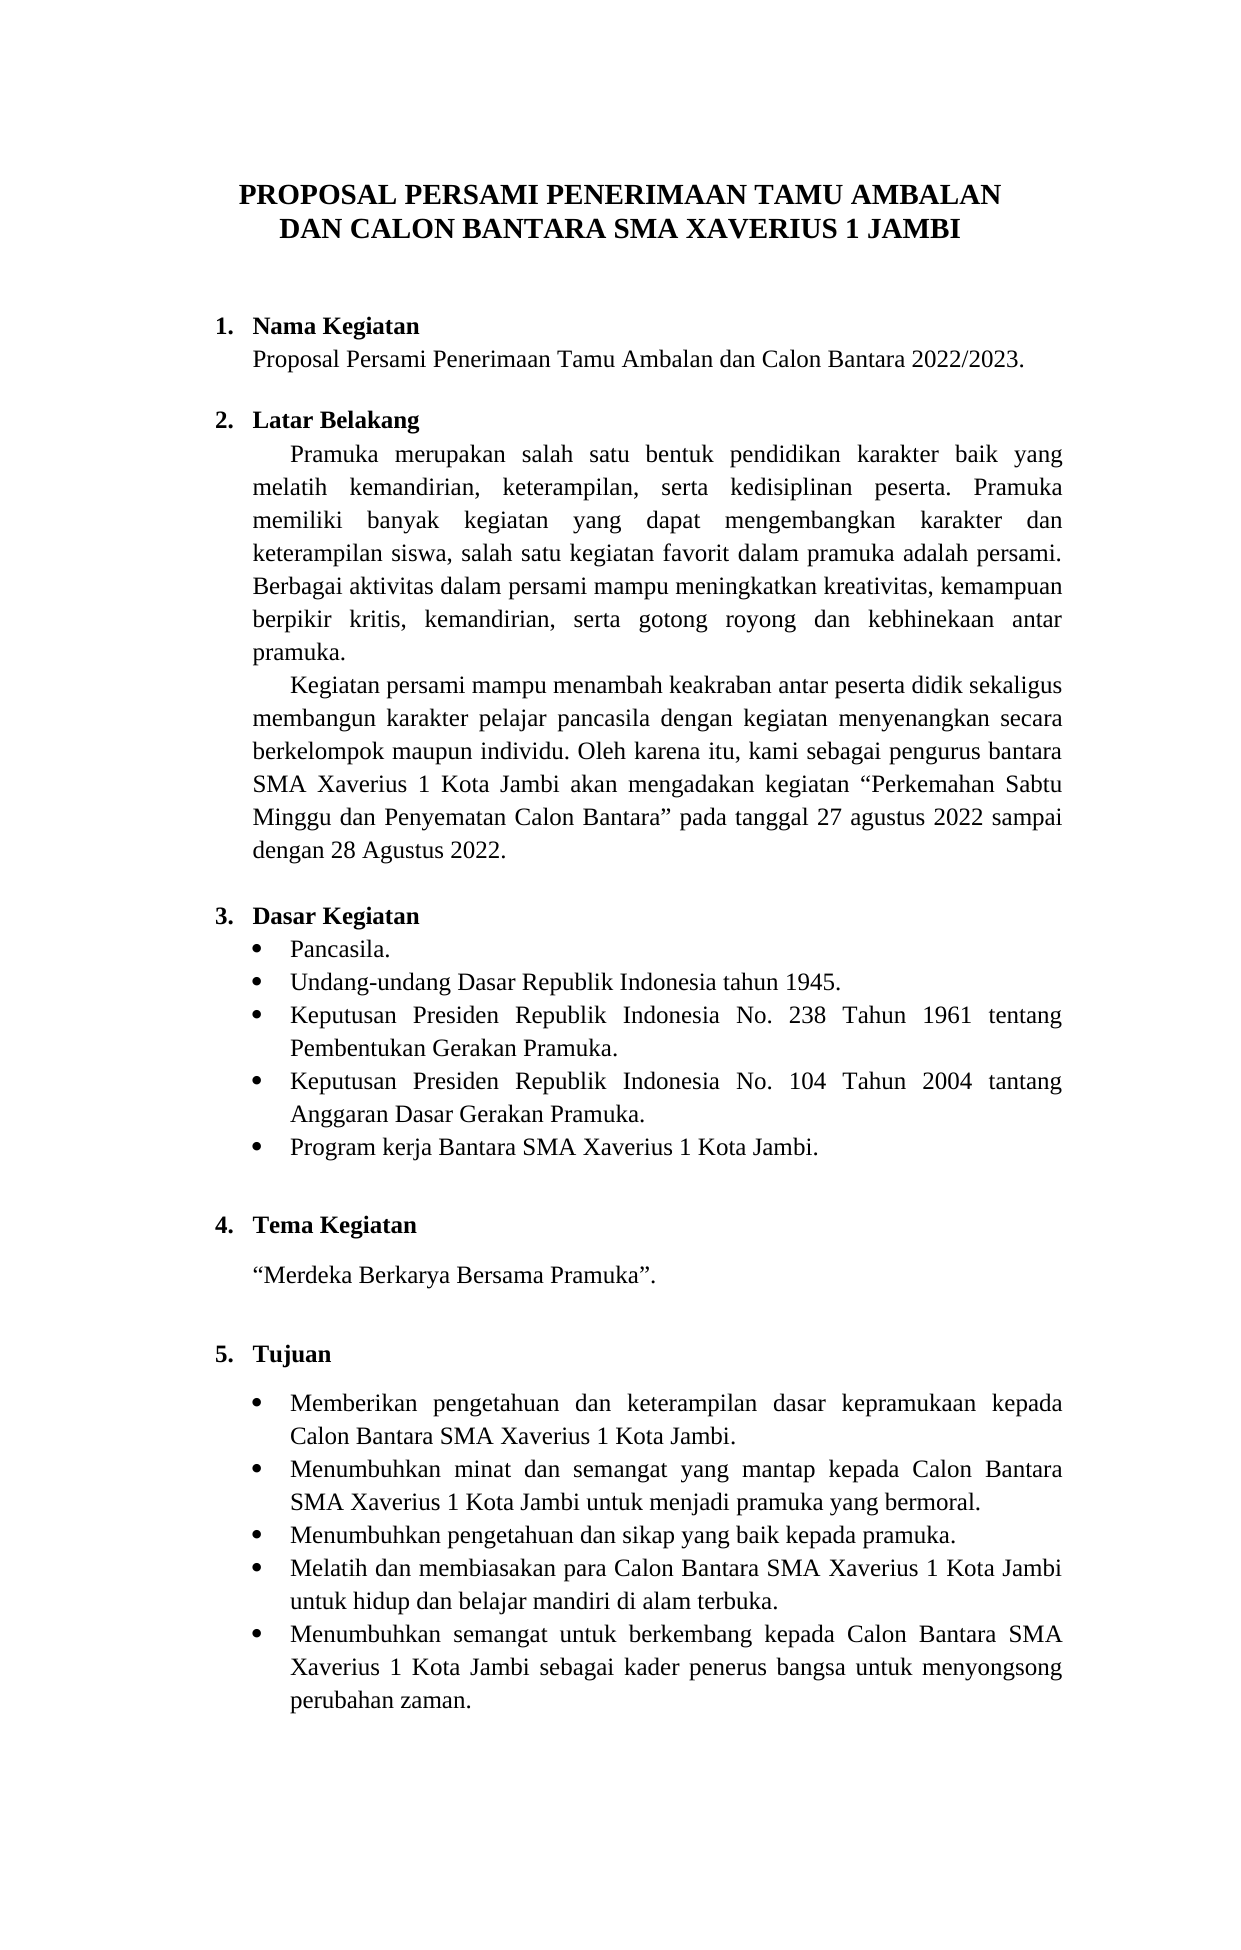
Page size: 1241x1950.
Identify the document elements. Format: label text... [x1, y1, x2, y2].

list Keputusan Presiden Republik Indonesia No. 238 Tahun 1961 tentang Pembentukan Gerakan Pramuka. [252, 1000, 1063, 1062]
text Kegiatan persami mampu menambah keakraban antar peserta didik sekaligus membangun karakter pelajar pancasila dengan kegiatan menyenangkan secara berkelompok maupun individu. Oleh karena itu, kami sebagai pengurus bantara SMA Xaverius 1 Kota Jambi akan mengadakan kegiatan “Perkemahan Sabtu Minggu dan Penyematan Calon Bantara” pada tanggal 27 agustus 2022 sampai dengan 28 Agustus 2022. [252, 670, 1063, 864]
list Keputusan Presiden Republik Indonesia No. 104 Tahun 2004 tantang Anggaran Dasar Gerakan Pramuka. [252, 1066, 1063, 1128]
list Latar Belakang [215, 406, 1063, 434]
text DAN CALON BANTARA SMA XAVERIUS 1 JAMBI [177, 211, 1063, 244]
list Tujuan [215, 1339, 1063, 1367]
text PROPOSAL PERSAMI PENERIMAAN TAMU AMBALAN [177, 177, 1063, 211]
list Dasar Kegiatan [215, 901, 1063, 930]
list Nama Kegiatan [215, 311, 1063, 339]
text Pramuka merupakan salah satu bentuk pendidikan karakter baik yang melatih kemandirian, keterampilan, serta kedisiplinan peserta. Pramuka memiliki banyak kegiatan yang dapat mengembangkan karakter dan keterampilan siswa, salah satu kegiatan favorit dalam pramuka adalah persami. Berbagai aktivitas dalam persami mampu meningkatkan kreativitas, kemampuan berpikir kritis, kemandirian, serta gotong royong dan kebhinekaan antar pramuka. [252, 439, 1063, 666]
list Proposal Persami Penerimaan Tamu Ambalan dan Calon Bantara 2022/2023. [252, 344, 1063, 373]
list Memberikan pengetahuan dan keterampilan dasar kepramukaan kepada Calon Bantara SMA Xaverius 1 Kota Jambi. [252, 1388, 1063, 1450]
list Undang-undang Dasar Republik Indonesia tahun 1945. [252, 967, 1063, 996]
list Pancasila. [252, 934, 1063, 963]
list Menumbuhkan minat dan semangat yang mantap kepada Calon Bantara SMA Xaverius 1 Kota Jambi untuk menjadi pramuka yang bermoral. [252, 1454, 1063, 1516]
list Menumbuhkan semangat untuk berkembang kepada Calon Bantara SMA Xaverius 1 Kota Jambi sebagai kader penerus bangsa untuk menyongsong perubahan zaman. [252, 1619, 1063, 1714]
text “Merdeka Berkarya Bersama Pramuka”. [252, 1260, 1063, 1289]
list Tema Kegiatan [215, 1211, 1063, 1239]
list Program kerja Bantara SMA Xaverius 1 Kota Jambi. [252, 1132, 1063, 1161]
list Melatih dan membiasakan para Calon Bantara SMA Xaverius 1 Kota Jambi untuk hidup dan belajar mandiri di alam terbuka. [252, 1553, 1063, 1615]
list Menumbuhkan pengetahuan dan sikap yang baik kepada pramuka. [252, 1520, 1063, 1549]
